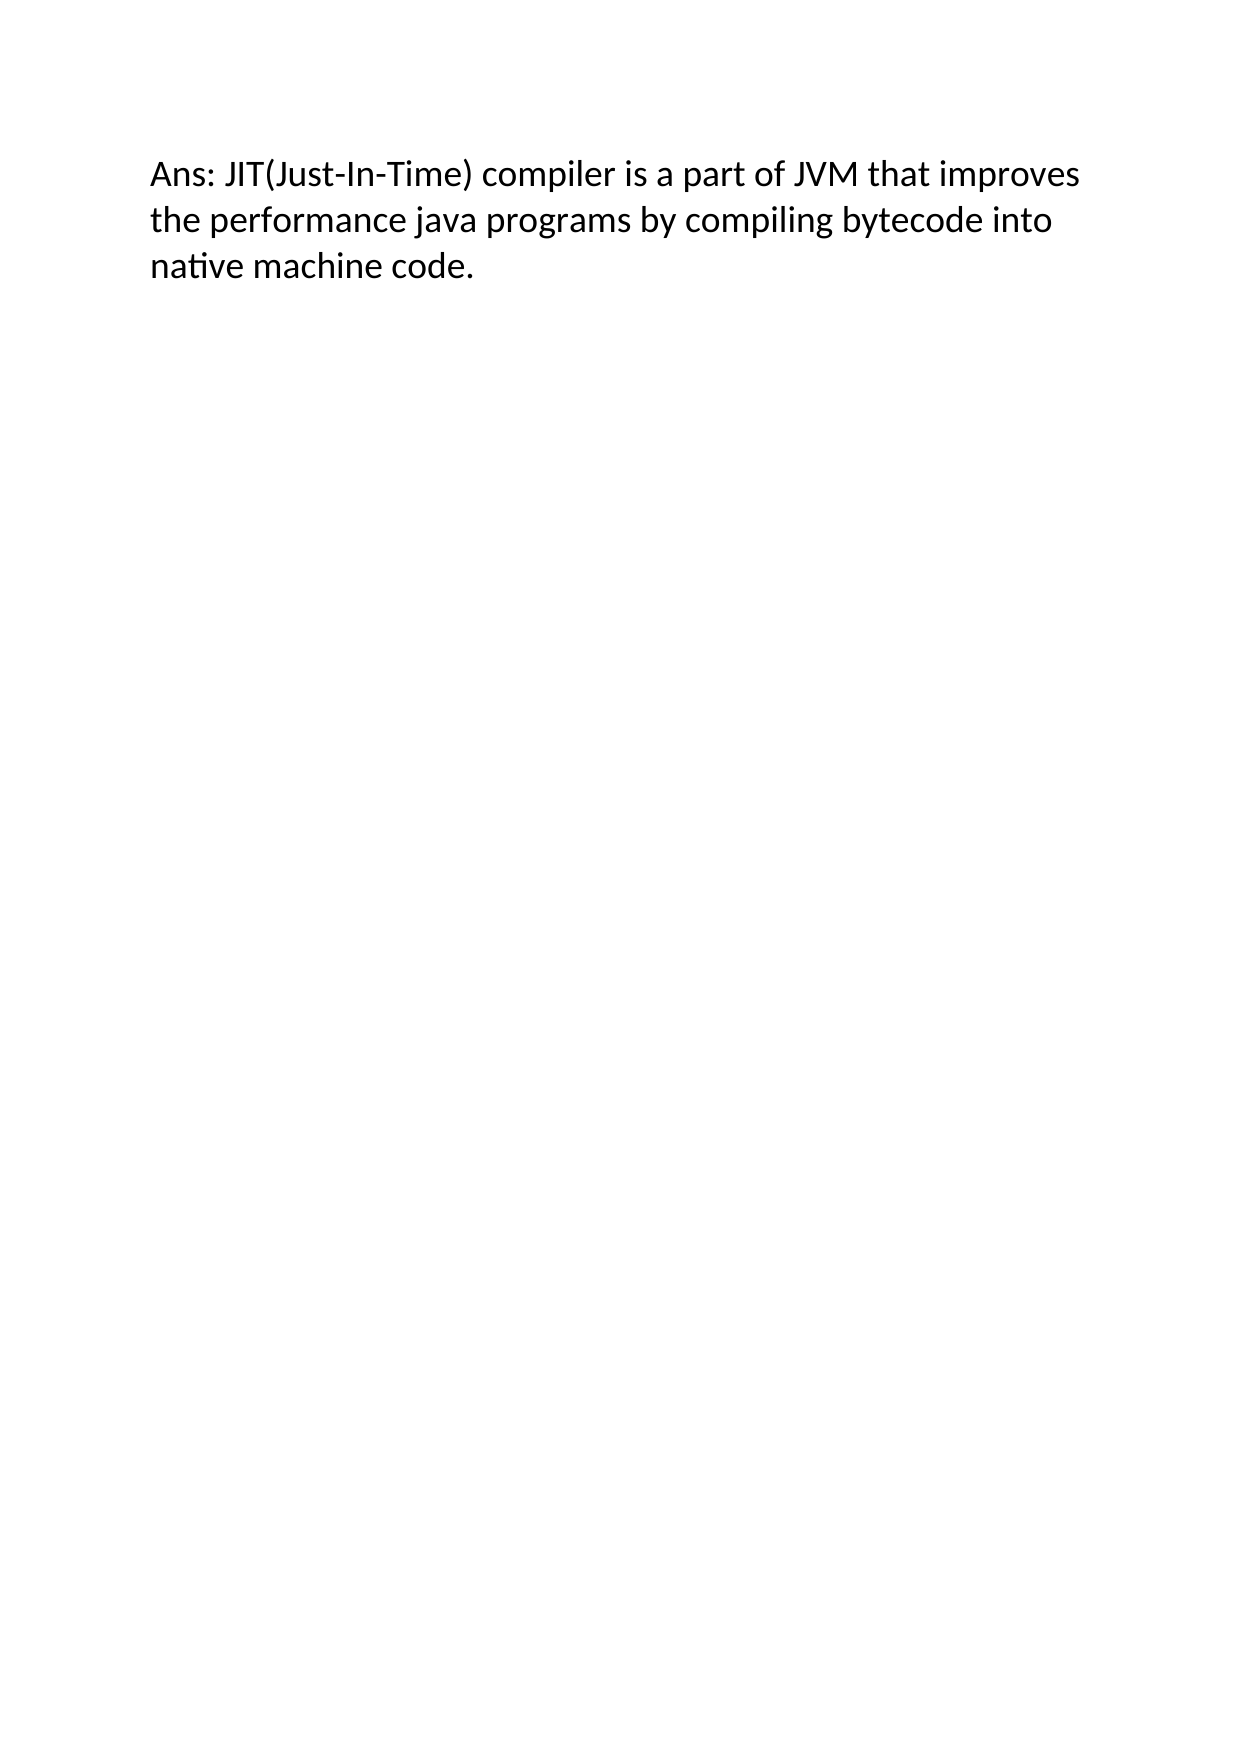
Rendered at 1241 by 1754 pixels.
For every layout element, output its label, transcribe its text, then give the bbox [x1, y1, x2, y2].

text Ans: JIT(Just-In-Time) compiler is a part of JVM that improves the performance java programs by compiling bytecode into native machine code. [150, 150, 1090, 287]
